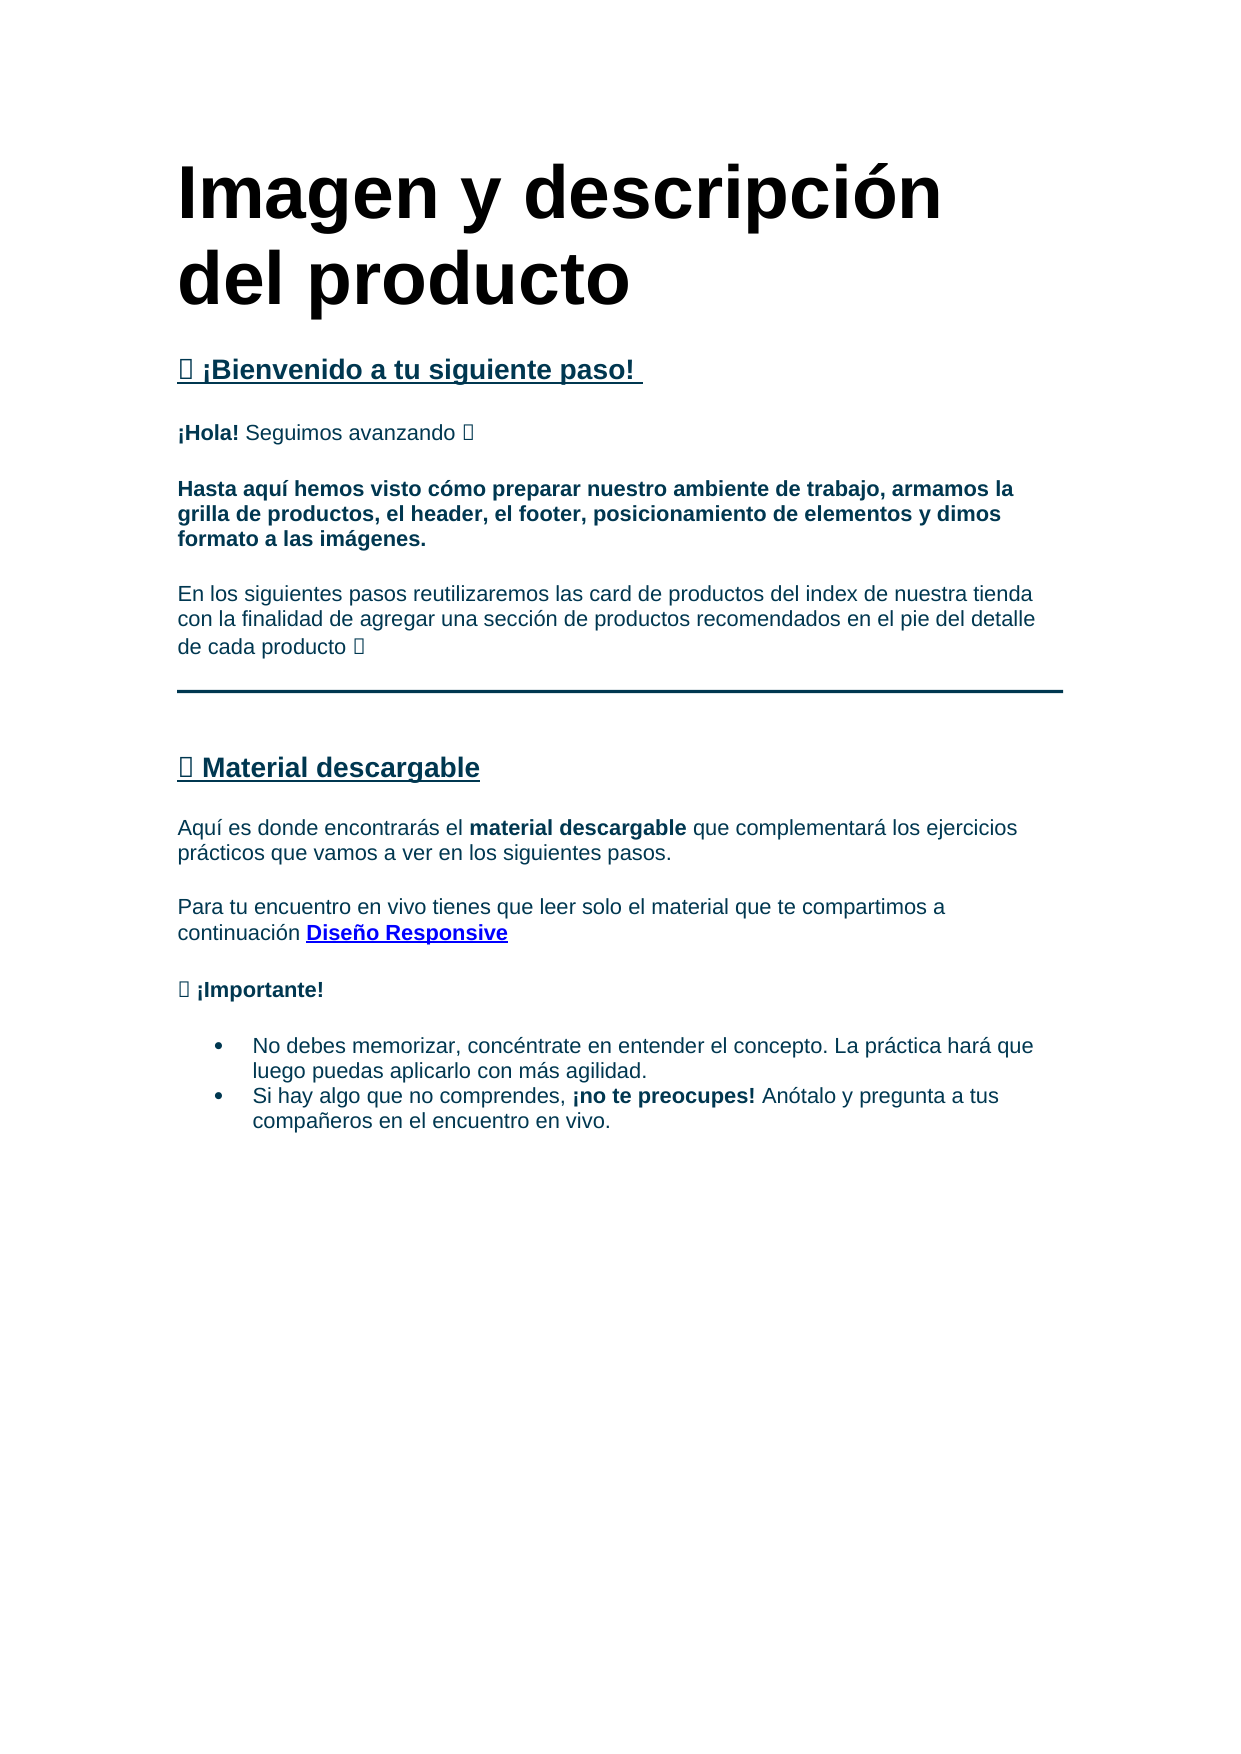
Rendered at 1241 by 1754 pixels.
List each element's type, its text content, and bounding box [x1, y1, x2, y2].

text ¡Hola! Seguimos avanzando 👟 [177, 417, 1063, 447]
text Hasta aquí hemos visto cómo preparar nuestro ambiente de trabajo, armamos la grilla de productos, el header, el footer, posicionamiento de elementos y dimos formato a las imágenes. [177, 476, 1063, 551]
text Para tu encuentro en vivo tienes que leer solo el material que te compartimos a continuación Diseño Responsive [177, 894, 1063, 944]
list No debes memorizar, concéntrate en entender el concepto. La práctica hará que luego puedas aplicarlo con más agilidad. [215, 1033, 1063, 1083]
text Aquí es donde encontrarás el material descargable que complementará los ejercicios prácticos que vamos a ver en los siguientes pasos. [177, 814, 1063, 865]
list Si hay algo que no comprendes, ¡no te preocupes! Anótalo y pregunta a tus compañeros en el encuentro en vivo. [215, 1083, 1063, 1133]
text 📢 ¡Importante! [177, 974, 1063, 1003]
text Imagen y descripción del producto [177, 148, 1063, 320]
text 📖 Material descargable [177, 747, 1063, 785]
text 👋 ¡Bienvenido a tu siguiente paso! [177, 349, 1063, 388]
text En los siguientes pasos reutilizaremos las card de productos del index de nuestra tienda con la finalidad de agregar una sección de productos recomendados en el pie del detalle de cada producto 💪 [177, 581, 1063, 661]
